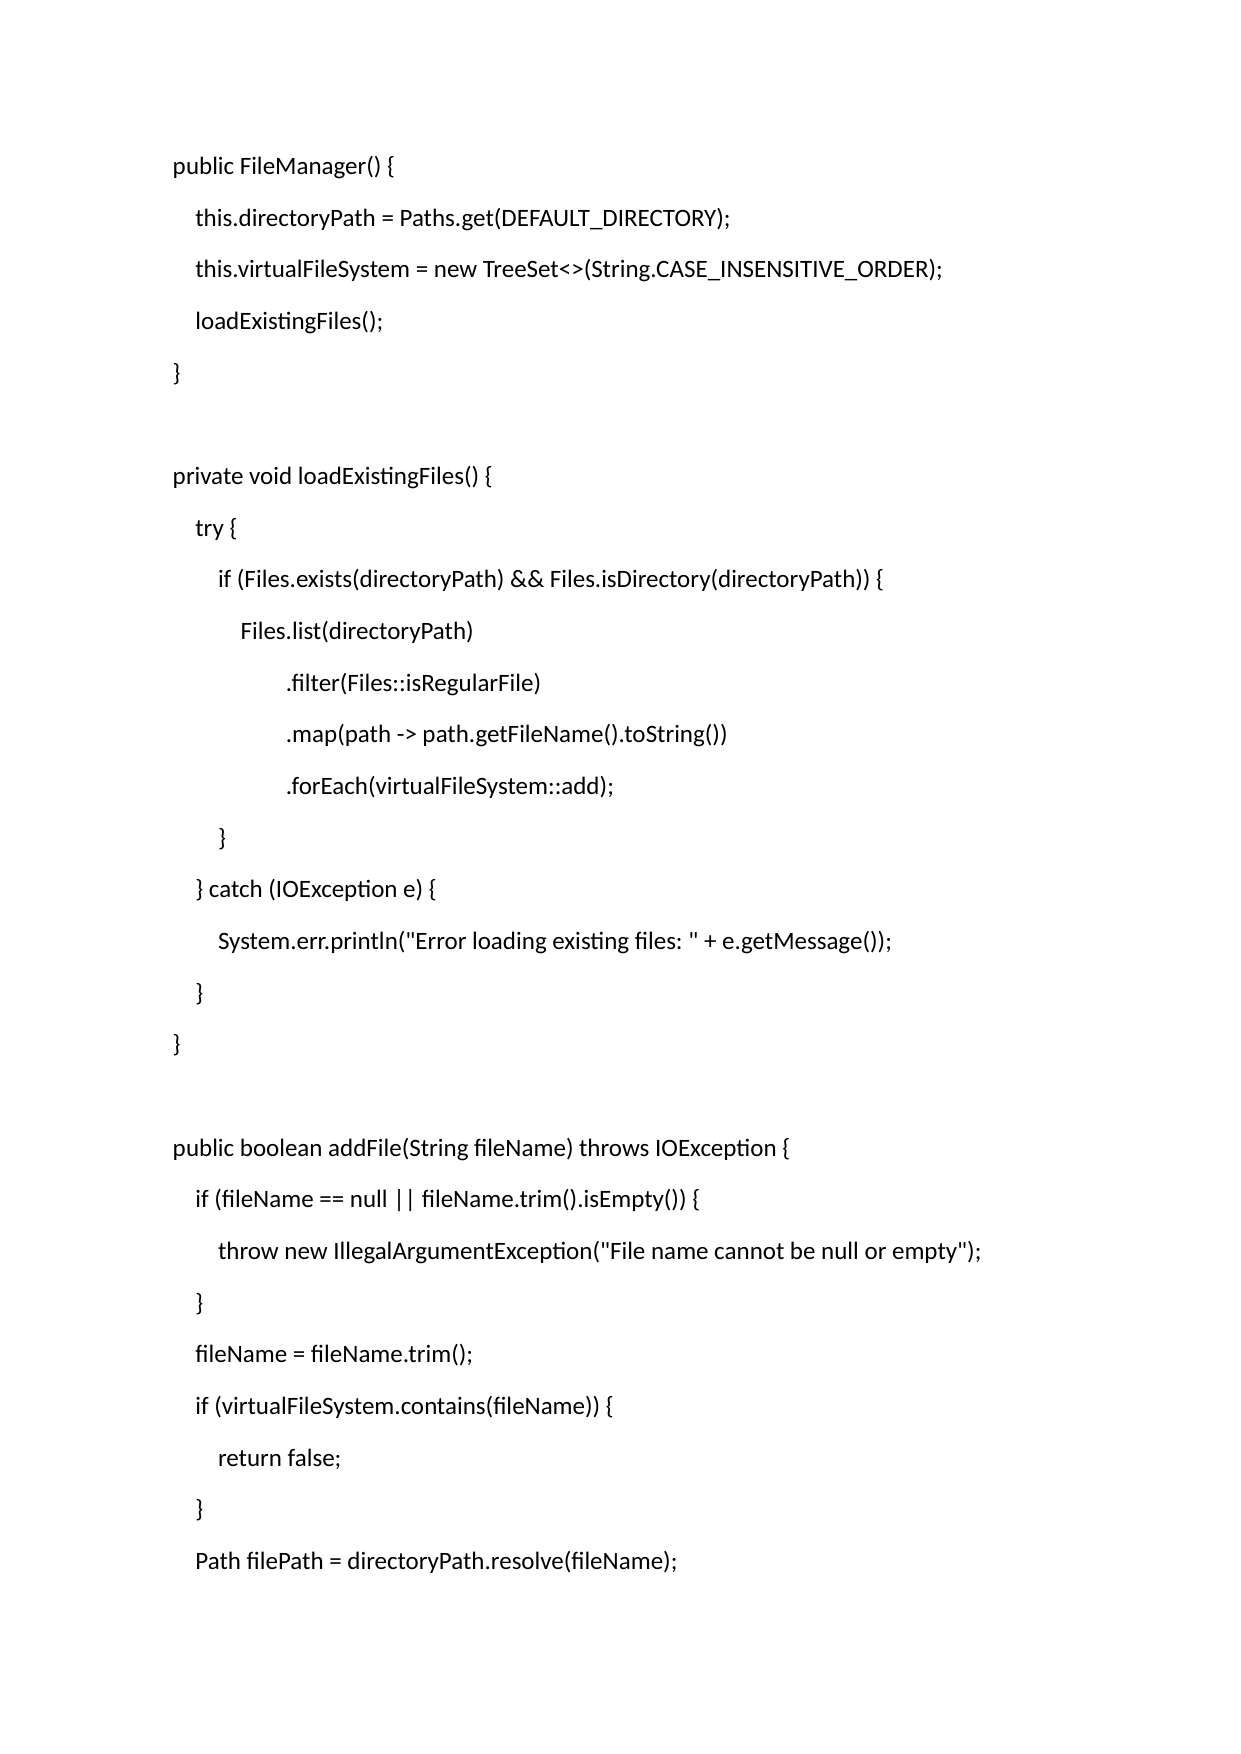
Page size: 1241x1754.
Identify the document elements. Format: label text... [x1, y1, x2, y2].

text if (Files.exists(directoryPath) && Files.isDirectory(directoryPath)) { [150, 563, 1090, 594]
text System.err.println("Error loading existing files: " + e.getMessage()); [150, 925, 1090, 956]
text return false; [150, 1442, 1090, 1472]
text Files.list(directoryPath) [150, 615, 1090, 646]
text .filter(Files::isRegularFile) [150, 667, 1090, 697]
text throw new IllegalArgumentException("File name cannot be null or empty"); [150, 1235, 1090, 1266]
text .map(path -> path.getFileName().toString()) [150, 718, 1090, 749]
text this.virtualFileSystem = new TreeSet<>(String.CASE_INSENSITIVE_ORDER); [150, 253, 1090, 284]
text } [150, 822, 1090, 852]
text .forEach(virtualFileSystem::add); [150, 770, 1090, 801]
text } catch (IOException e) { [150, 873, 1090, 904]
text fileName = fileName.trim(); [150, 1338, 1090, 1369]
text public FileManager() { [150, 150, 1090, 181]
text } [150, 1028, 1090, 1059]
text loadExistingFiles(); [150, 305, 1090, 336]
text this.directoryPath = Paths.get(DEFAULT_DIRECTORY); [150, 202, 1090, 232]
text Path filePath = directoryPath.resolve(fileName); [150, 1545, 1090, 1576]
text if (virtualFileSystem.contains(fileName)) { [150, 1390, 1090, 1421]
text public boolean addFile(String fileName) throws IOException { [150, 1132, 1090, 1162]
text } [150, 1287, 1090, 1317]
text } [150, 357, 1090, 387]
text } [150, 977, 1090, 1007]
text if (fileName == null || fileName.trim().isEmpty()) { [150, 1183, 1090, 1214]
text } [150, 1493, 1090, 1524]
text private void loadExistingFiles() { [150, 460, 1090, 491]
text try { [150, 512, 1090, 542]
